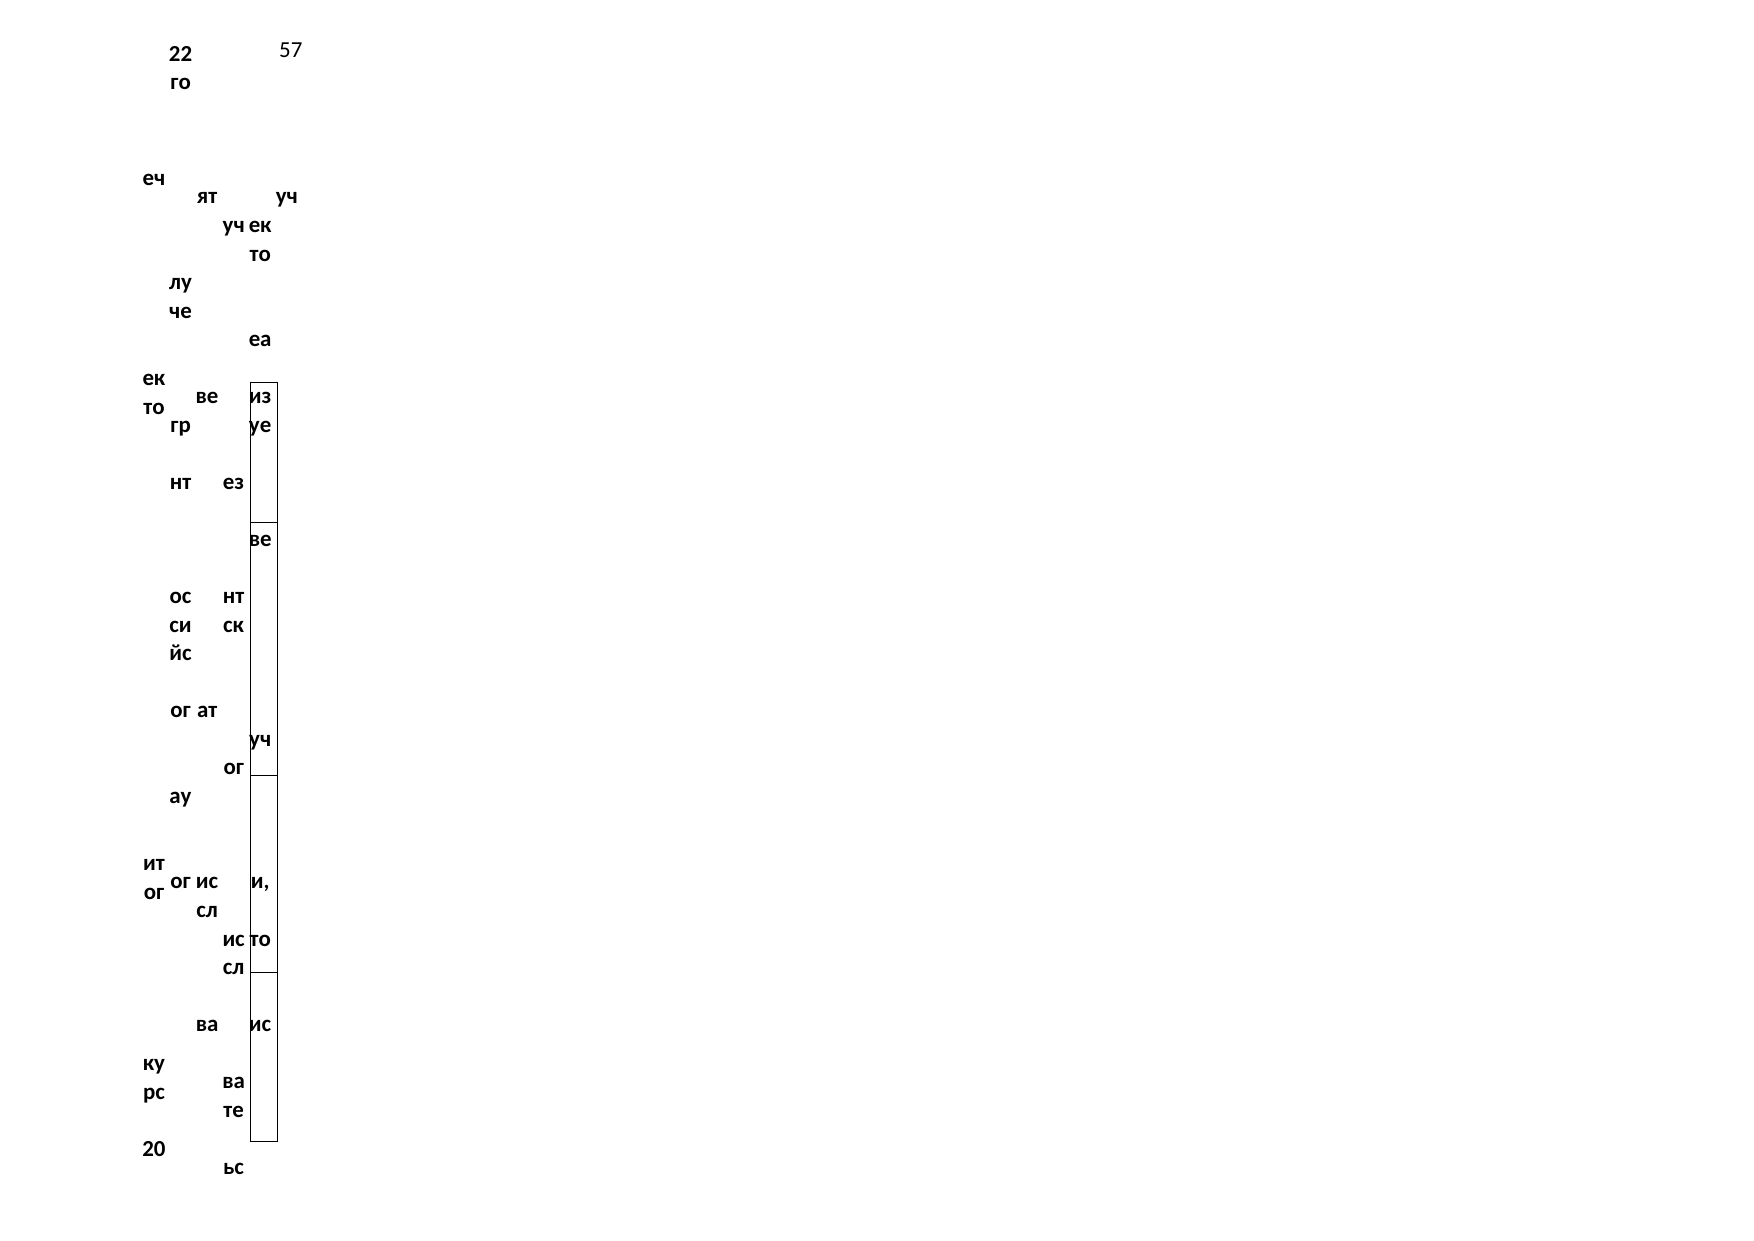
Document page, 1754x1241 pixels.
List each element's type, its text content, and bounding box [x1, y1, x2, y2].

table_header 298 [251, 383, 277, 522]
table_cell 300 [251, 776, 277, 972]
table_cell 299 [251, 523, 277, 775]
text 57 [277, 39, 304, 62]
table_cell 301 [251, 973, 277, 1141]
